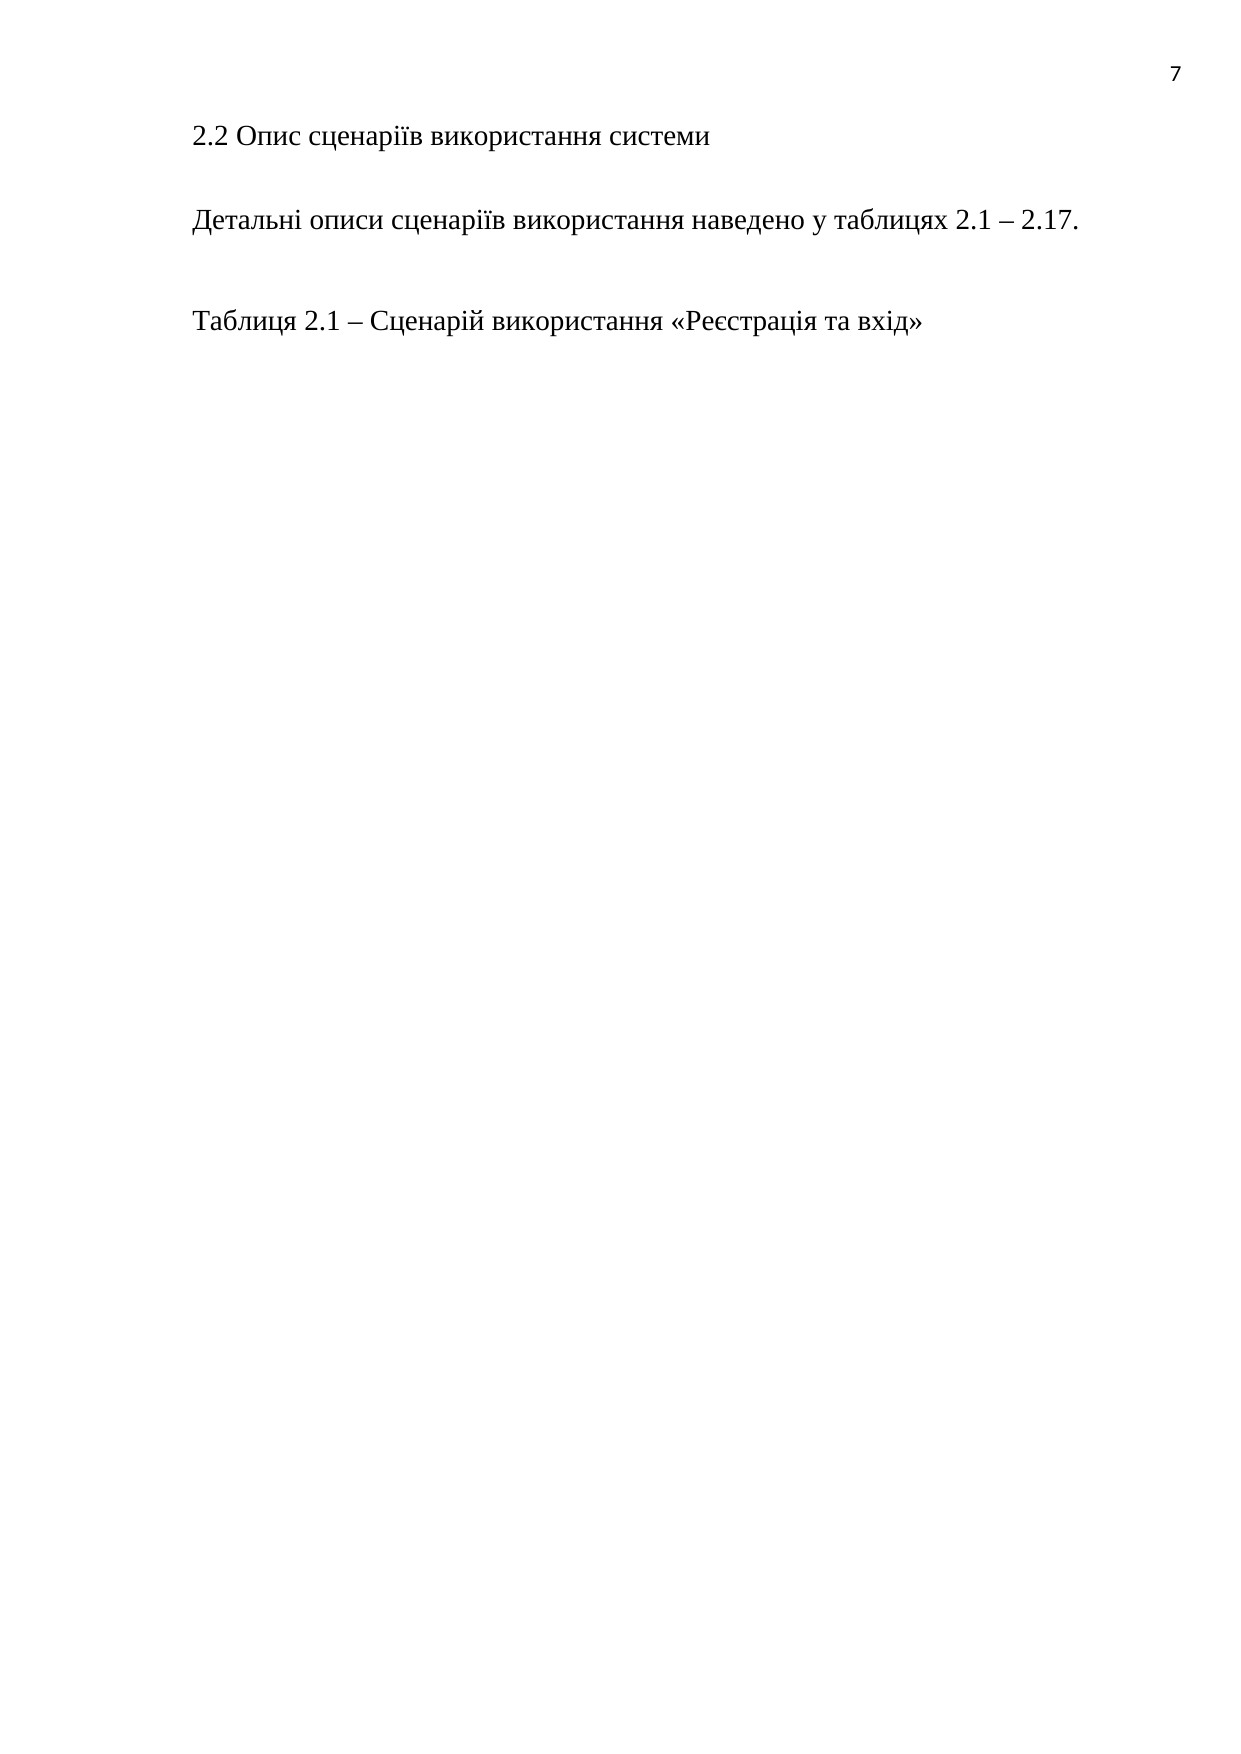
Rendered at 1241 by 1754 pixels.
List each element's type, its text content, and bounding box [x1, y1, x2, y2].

subtitle 2.2 Опис сценаріїв використання системи [118, 118, 1181, 152]
text Таблиця 2.1 – Сценарій використання «Реєстрація та вхід» [118, 303, 1181, 336]
text Детальні описи сценаріїв використання наведено у таблицях 2.1 – 2.17. [118, 202, 1181, 236]
